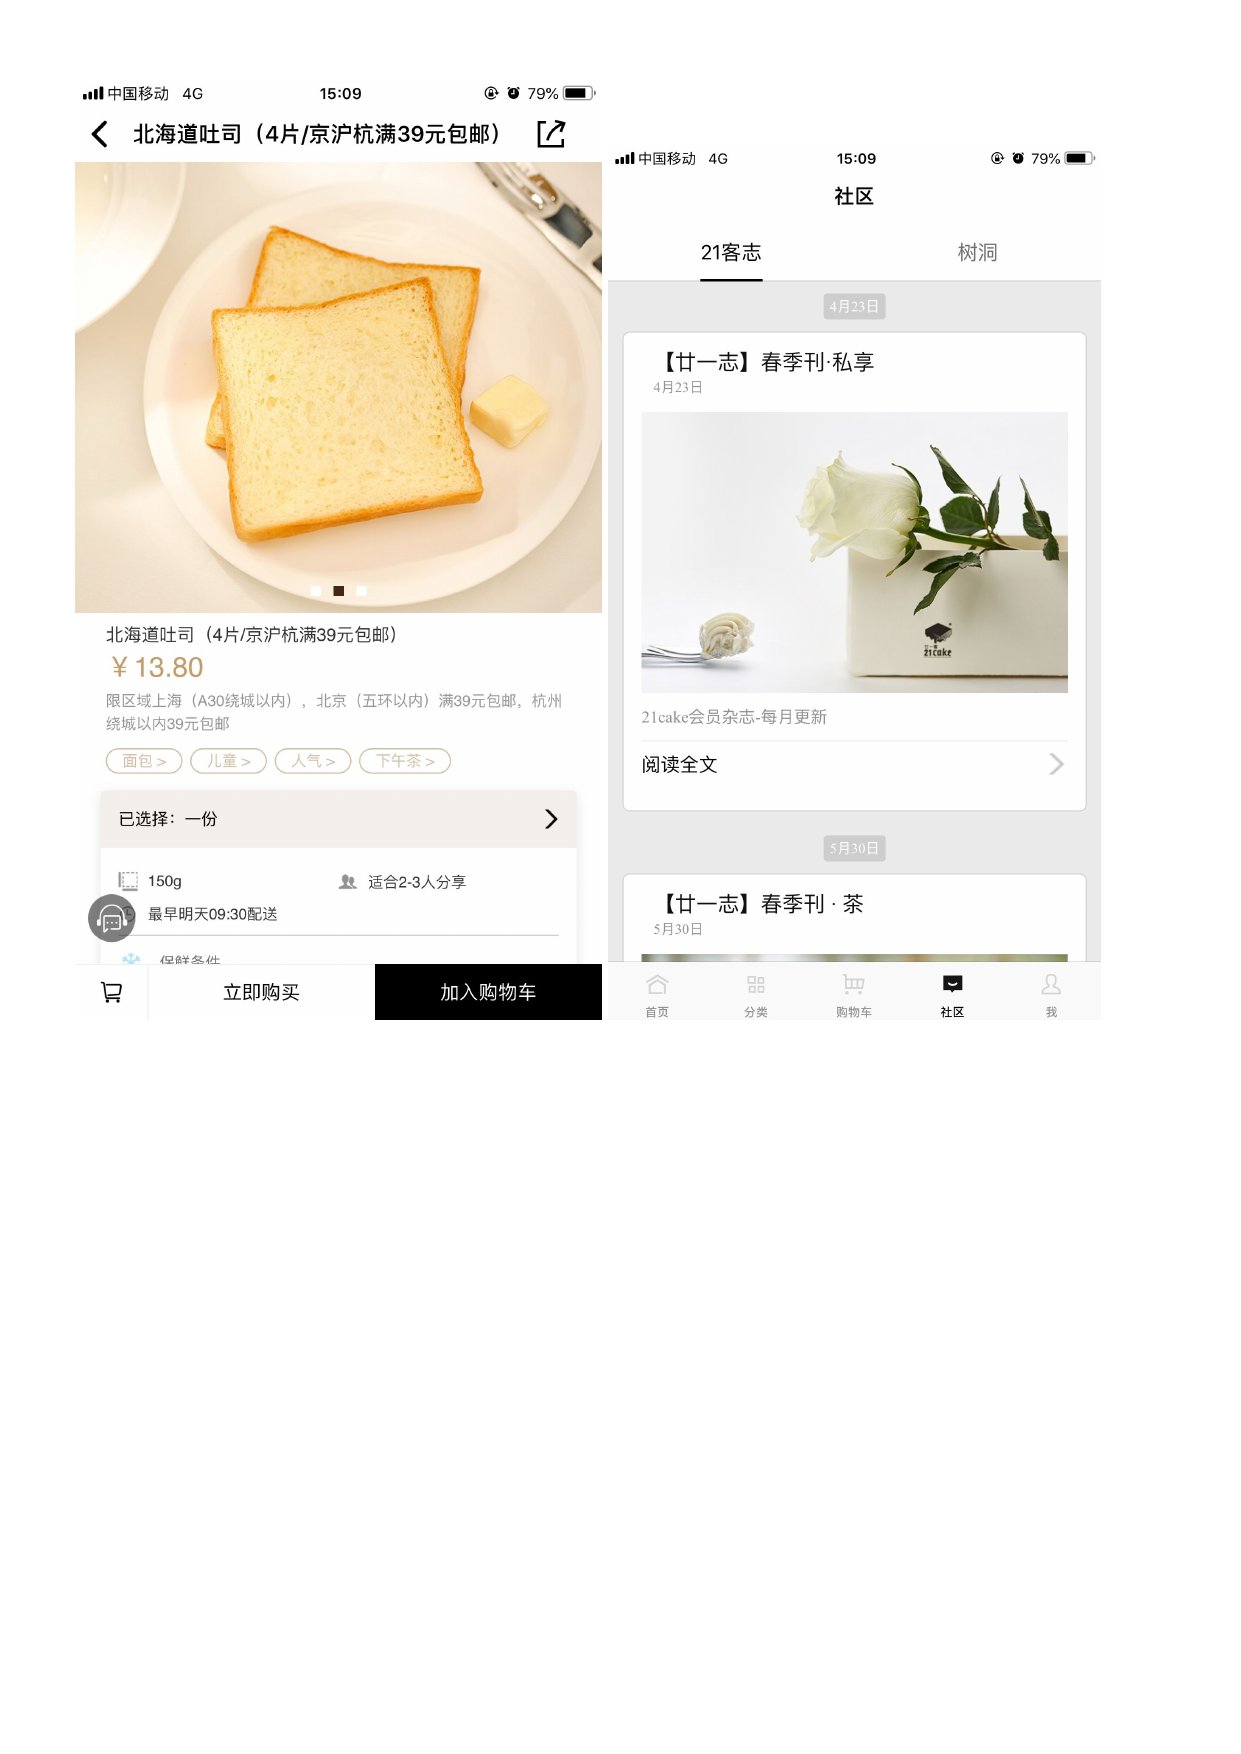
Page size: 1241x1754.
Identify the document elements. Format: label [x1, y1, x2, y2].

picture [75, 80, 602, 1020]
picture [608, 146, 1101, 1020]
